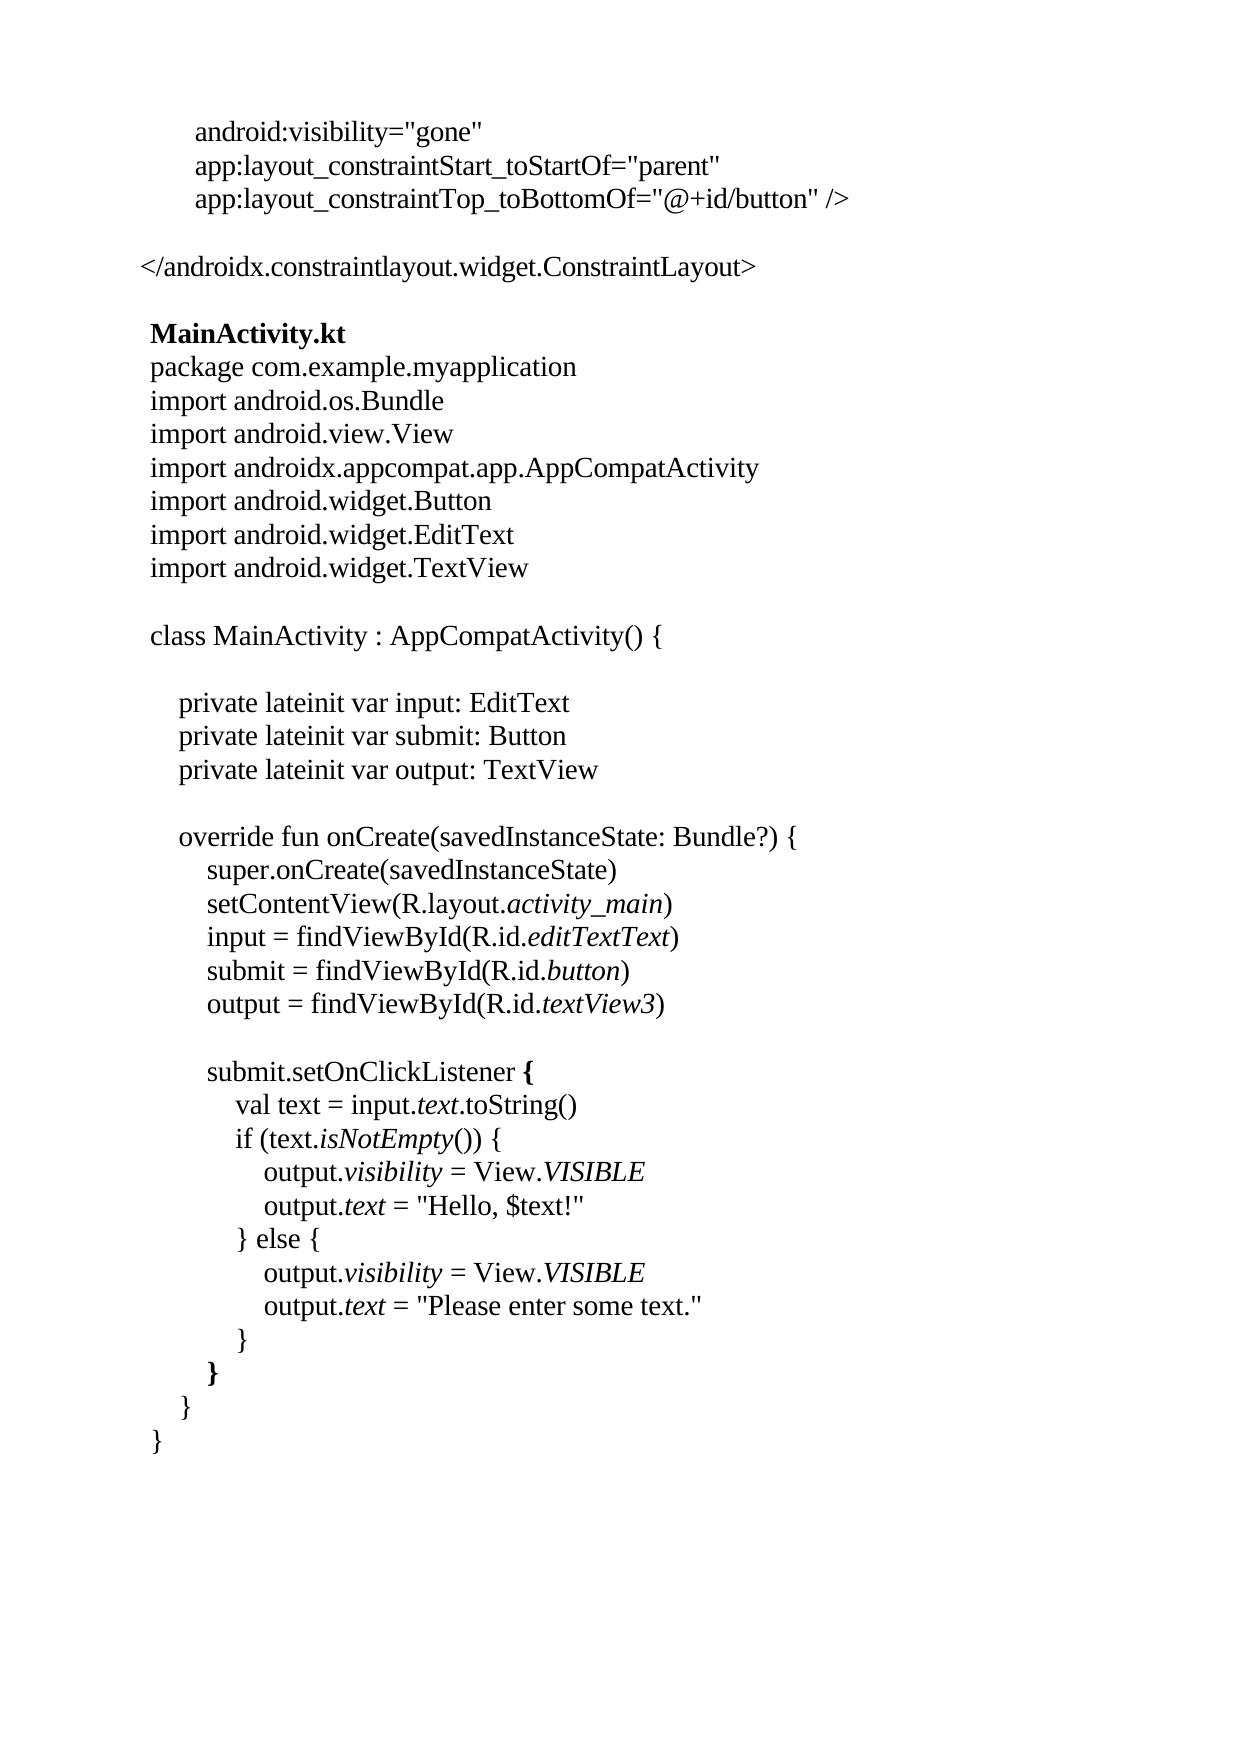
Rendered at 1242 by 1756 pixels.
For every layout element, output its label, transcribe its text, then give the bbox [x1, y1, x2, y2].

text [139, 114, 1179, 282]
text input = findViewById(R.id.editTextText) submit = findViewById(R.id.button) output = findViewById(R.id.textView3) submit.setOnClickListener { val text = input.text.toString() if (text.isNotEmpty()) { output.visibility = View.VISIBLE output.text = "Hello, $text!" } else { output.visibility = View.VISIBLE output.text = "Please enter some text." } } } } [150, 919, 1179, 1456]
text package com.example.myapplication import android.os.Bundle import android.view.View import androidx.appcompat.app.AppCompatActivity import android.widget.Button import android.widget.EditText import android.widget.TextView class MainActivity : AppCompatActivity() { private lateinit var input: EditText private lateinit var submit: Button private lateinit var output: TextView override fun onCreate(savedInstanceState: Bundle?) { super.onCreate(savedInstanceState) setContentView(R.layout.activity_main) [150, 349, 1179, 919]
subtitle MainActivity.kt [150, 316, 1179, 349]
